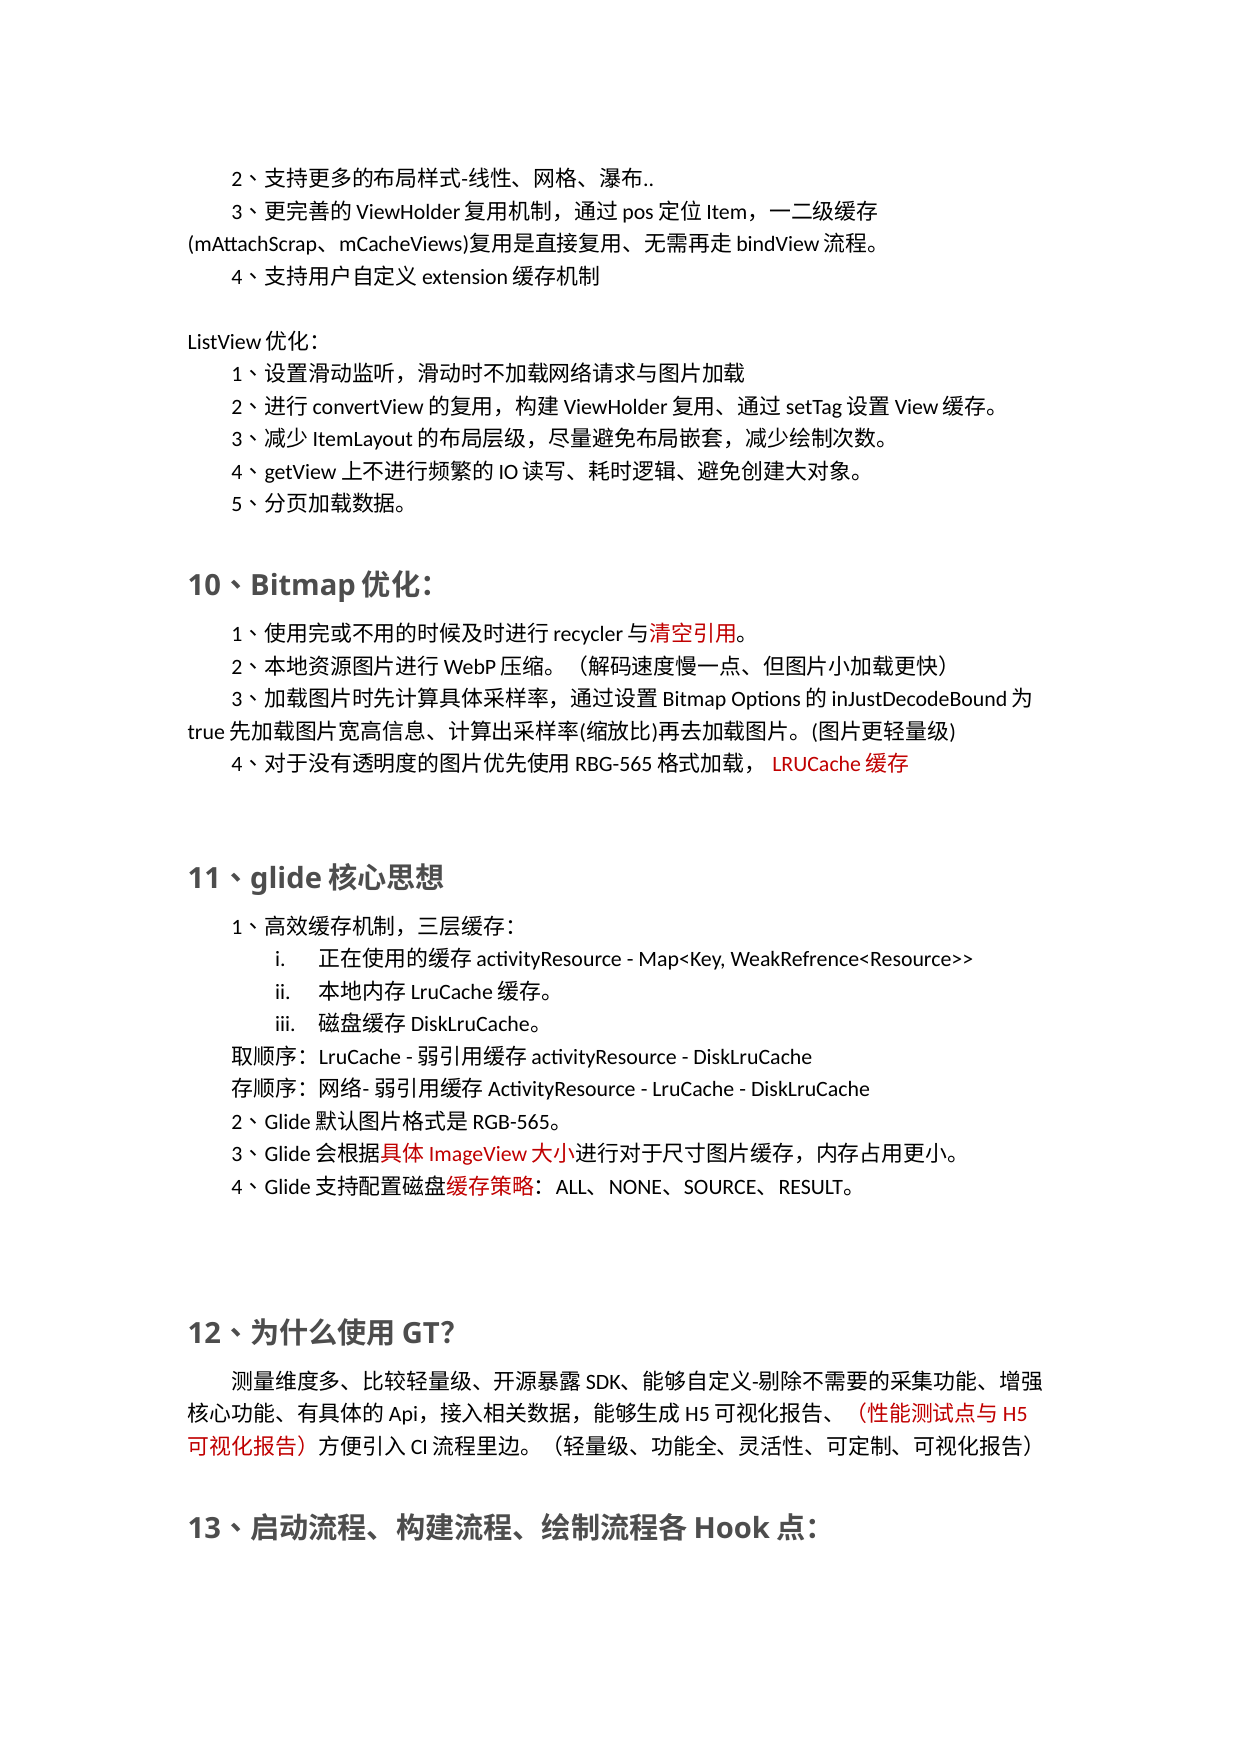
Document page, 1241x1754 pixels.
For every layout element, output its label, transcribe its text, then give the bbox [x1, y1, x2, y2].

list 更完善的ViewHolder复用机制，通过pos定位Item，一二级缓存(mAttachScrap、mCacheViews)复用是直接复用、无需再走bindView流程。 [187, 194, 1053, 259]
list 加载图片时先计算具体采样率，通过设置Bitmap Options的inJustDecodeBound为true先加载图片宽高信息、计算出采样率(缩放比)再去加载图片。(图片更轻量级) [187, 682, 1053, 747]
list 使用完或不用的时候及时进行recycler与清空引用。 [187, 617, 1053, 649]
list 支持更多的布局样式-线性、网格、瀑布.. [187, 162, 1053, 194]
list 本地资源图片进行WebP压缩。（解码速度慢一点、但图片小加载更快） [187, 649, 1053, 682]
list 高效缓存机制，三层缓存： [187, 909, 1053, 942]
list 取顺序：LruCache - 弱引用缓存activityResource - DiskLruCache [187, 1039, 1053, 1072]
list 正在使用的缓存activityResource - Map<Key, WeakRefrence<Resource>> [275, 942, 1053, 974]
list 为什么使用GT？ [187, 1299, 1053, 1364]
list glide核心思想 [187, 844, 1053, 909]
list 进行convertView的复用，构建ViewHolder复用、通过setTag设置View缓存。 [187, 389, 1053, 422]
list Glide会根据具体ImageView大小进行对于尺寸图片缓存，内存占用更小。 [187, 1137, 1053, 1169]
list 启动流程、构建流程、绘制流程各Hook点： [187, 1494, 1053, 1559]
list 本地内存LruCache缓存。 [275, 974, 1053, 1007]
list 存顺序：网络- 弱引用缓存ActivityResource - LruCache - DiskLruCache [187, 1072, 1053, 1104]
list 对于没有透明度的图片优先使用RBG-565格式加载， LRUCache缓存 [187, 747, 1053, 779]
list 减少ItemLayout的布局层级，尽量避免布局嵌套，减少绘制次数。 [187, 422, 1053, 454]
list ListView优化： [187, 324, 1053, 357]
list 磁盘缓存DiskLruCache。 [275, 1007, 1053, 1039]
list getView上不进行频繁的IO读写、耗时逻辑、避免创建大对象。 [187, 454, 1053, 487]
list Glide支持配置磁盘缓存策略：ALL、NONE、SOURCE、RESULT。 [187, 1169, 1053, 1202]
list 设置滑动监听，滑动时不加载网络请求与图片加载 [187, 357, 1053, 389]
list 支持用户自定义extension缓存机制 [187, 259, 1053, 292]
list Bitmap优化： [187, 552, 1053, 617]
list Glide默认图片格式是RGB-565。 [187, 1104, 1053, 1137]
list 测量维度多、比较轻量级、开源暴露SDK、能够自定义-剔除不需要的采集功能、增强核心功能、有具体的Api，接入相关数据，能够生成H5可视化报告、（性能测试点与H5可视化报告）方便引入CI流程里边。（轻量级、功能全、灵活性、可定制、可视化报告） [187, 1364, 1053, 1462]
list 分页加载数据。 [187, 487, 1053, 519]
